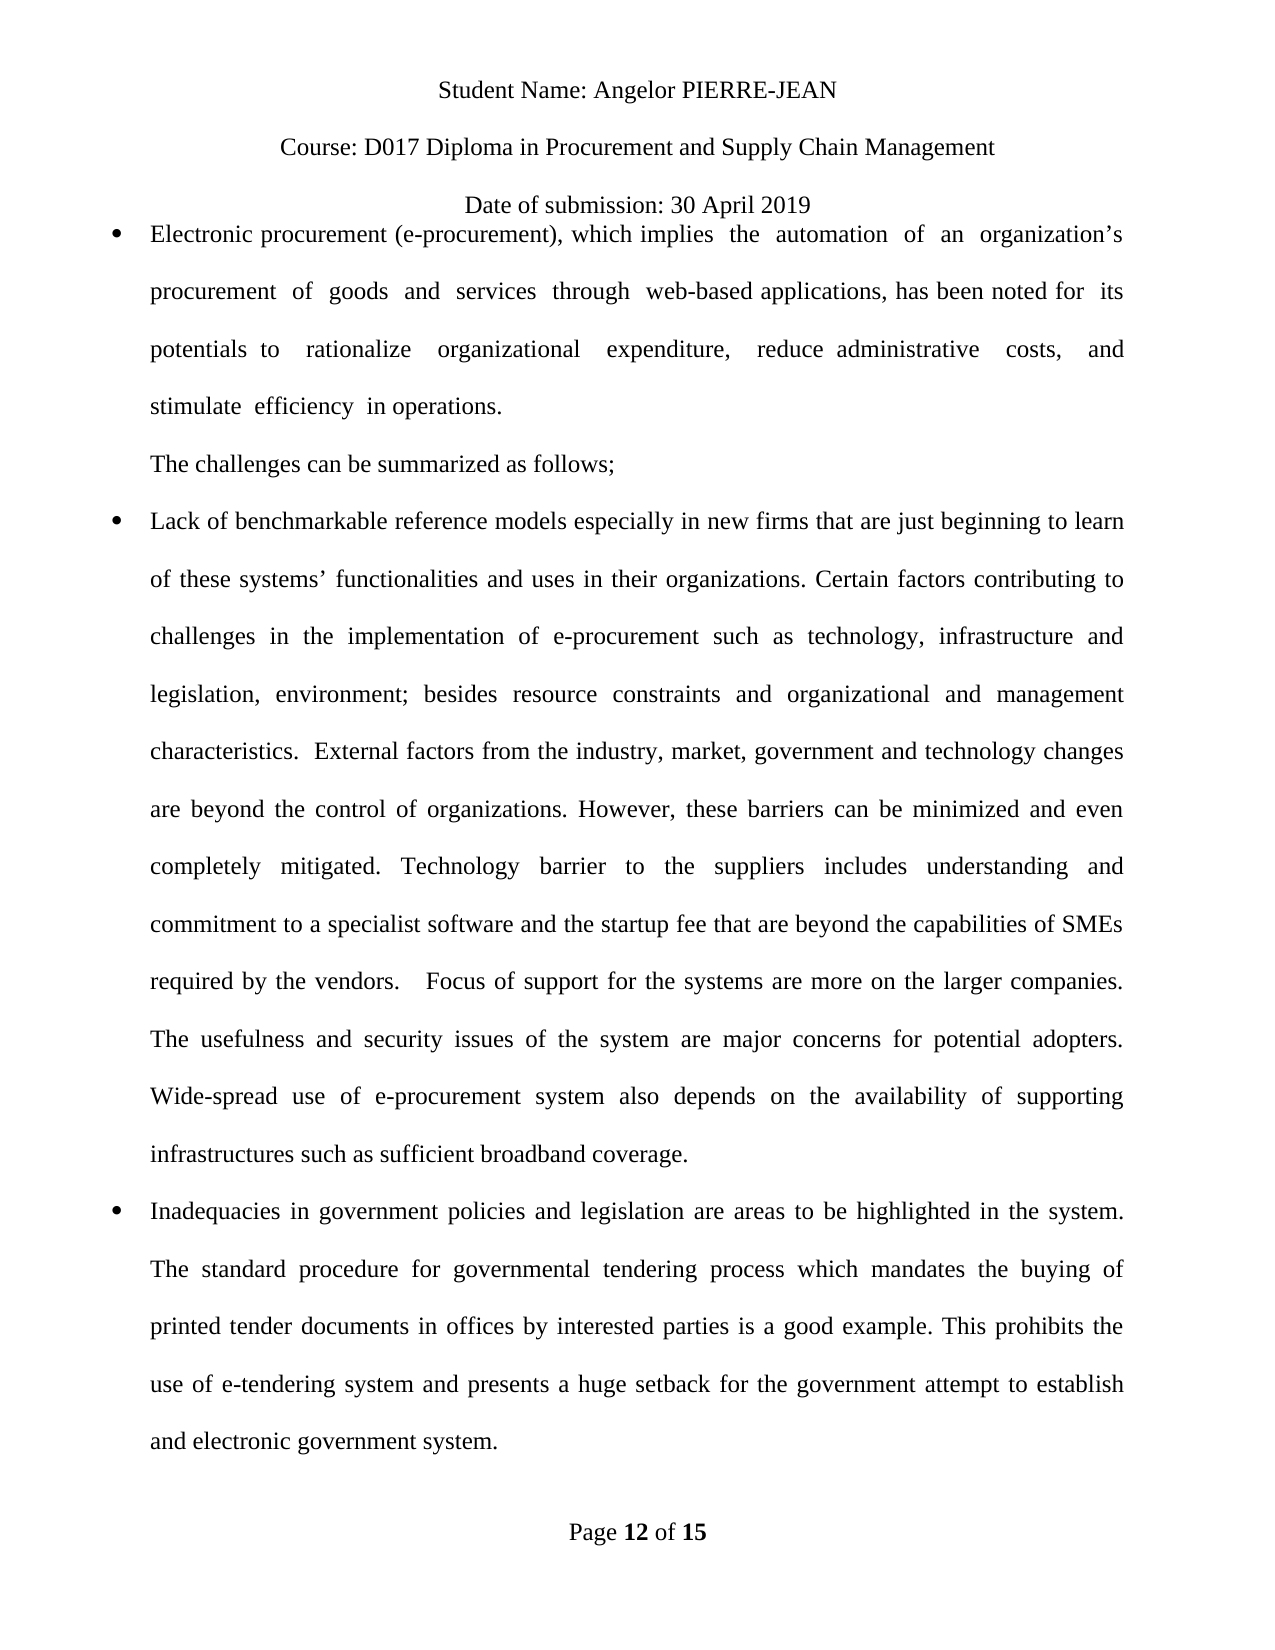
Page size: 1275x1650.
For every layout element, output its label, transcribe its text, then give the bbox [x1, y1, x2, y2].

text The challenges can be summarized as follows; [150, 449, 1125, 477]
list Electronic procurement (e-procurement), which implies the automation of an organization’s procurement of goods and services through web-based applications, has been noted for its potentials to rationalize organizational expenditure, reduce administrative costs, and stimulate efficiency in operations. [112, 219, 1125, 420]
list Lack of benchmarkable reference models especially in new firms that are just beginning to learn of these systems’ functionalities and uses in their organizations. Certain factors contributing to challenges in the implementation of e-procurement such as technology, infrastructure and legislation, environment; besides resource constraints and organizational and management characteristics. External factors from the industry, market, government and technology changes are beyond the control of organizations. However, these barriers can be minimized and even completely mitigated. Technology barrier to the suppliers includes understanding and commitment to a specialist software and the startup fee that are beyond the capabilities of SMEs required by the vendors. Focus of support for the systems are more on the larger companies. The usefulness and security issues of the system are major concerns for potential adopters. Wide-spread use of e-procurement system also depends on the availability of supporting infrastructures such as sufficient broadband coverage. [112, 506, 1125, 1167]
list Inadequacies in government policies and legislation are areas to be highlighted in the system. The standard procedure for governmental tendering process which mandates the buying of printed tender documents in offices by interested parties is a good example. This prohibits the use of e-tendering system and presents a huge setback for the government attempt to establish and electronic government system. [112, 1196, 1125, 1455]
